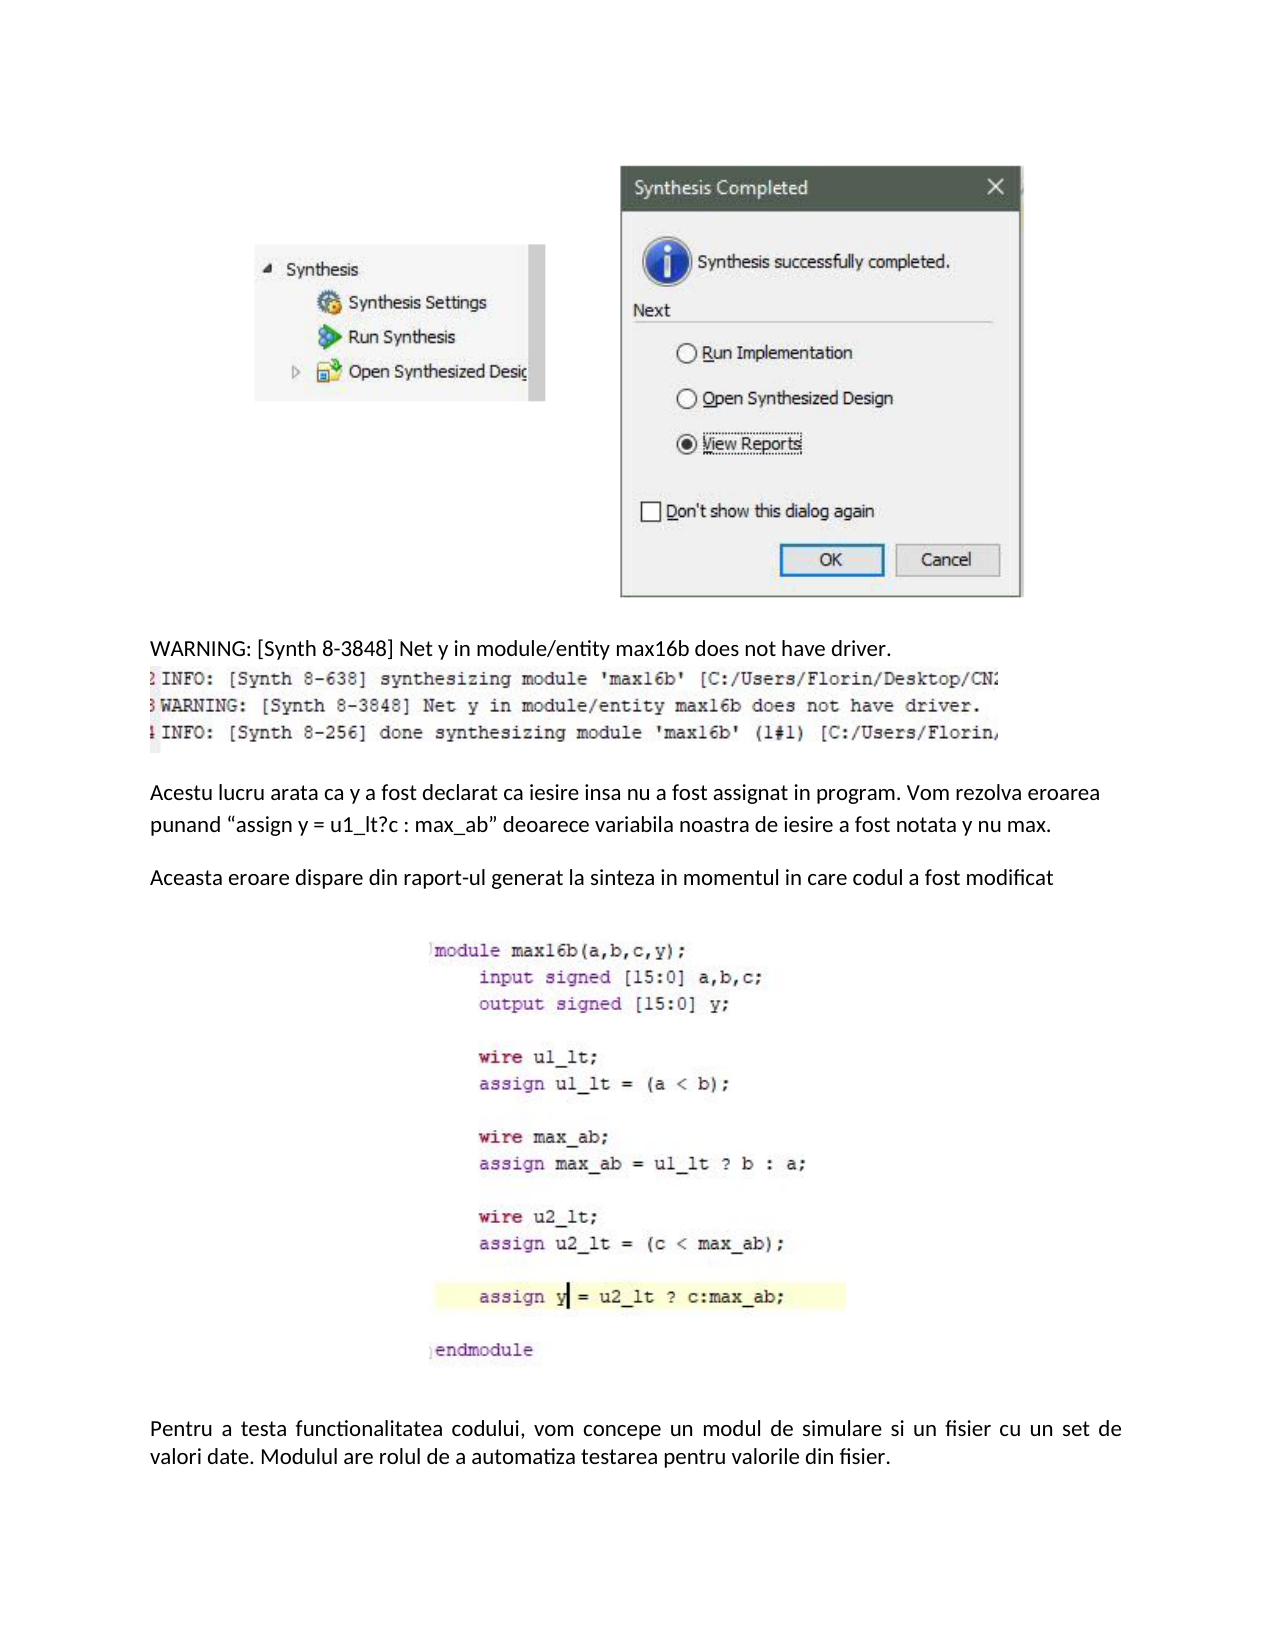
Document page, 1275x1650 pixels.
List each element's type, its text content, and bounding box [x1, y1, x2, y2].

picture [150, 666, 998, 753]
text Pentru a testa functionalitatea codului, vom concepe un modul de simulare si un fisier cu un set de valori date. Modulul are rolul de a automatiza testarea pentru valorile din fisier. [150, 1414, 1125, 1470]
text Acestu lucru arata ca y a fost declarat ca iesire insa nu a fost assignat in program. Vom rezolva eroarea punand “assign y = u1_lt?c : max_ab” deoarece variabila noastra de iesire a fost notata y nu max. [150, 778, 1125, 838]
text Aceasta eroare dispare din raport-ul generat la sinteza in momentul in care codul a fost modificat [150, 863, 1125, 891]
picture [150, 150, 1107, 610]
picture [429, 916, 846, 1389]
